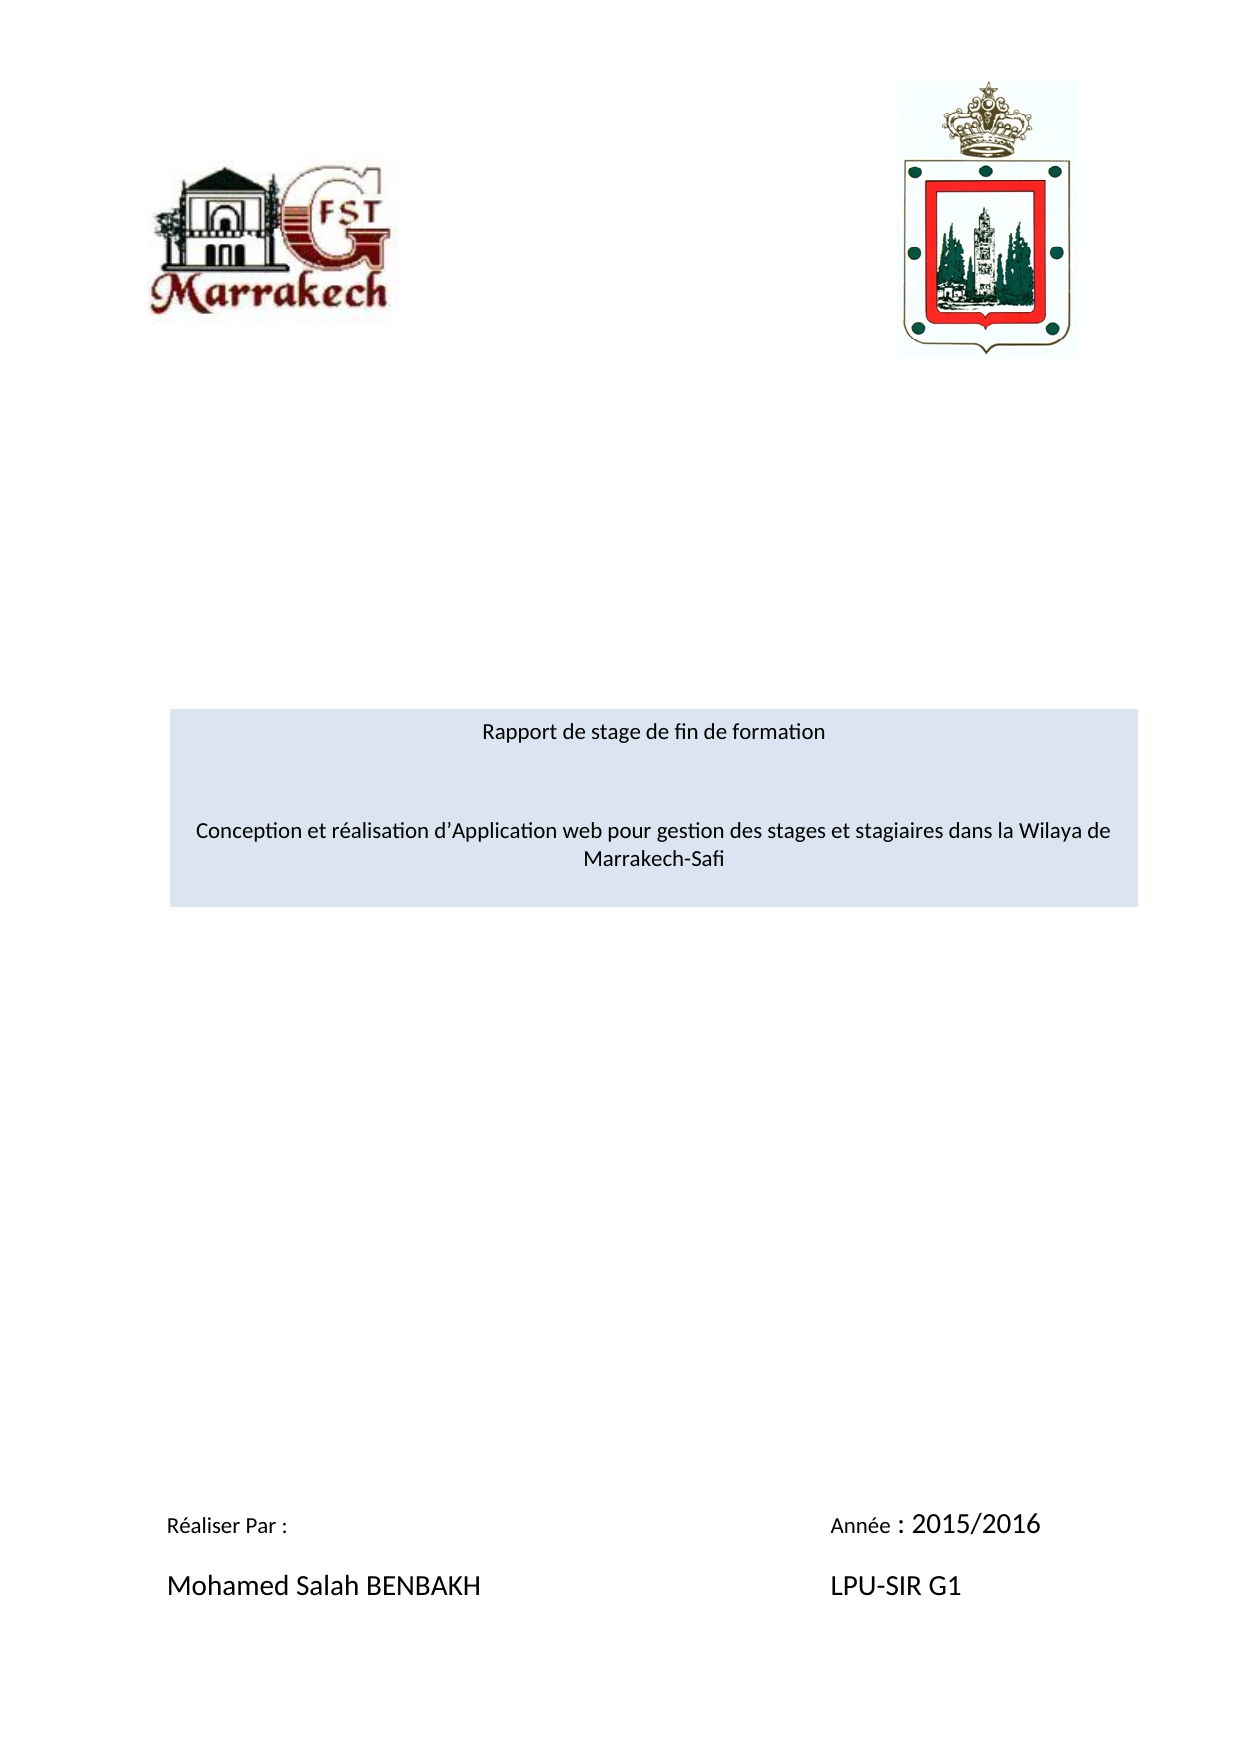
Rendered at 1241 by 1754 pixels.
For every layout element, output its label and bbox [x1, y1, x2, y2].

picture [147, 147, 403, 336]
picture [896, 81, 1079, 358]
